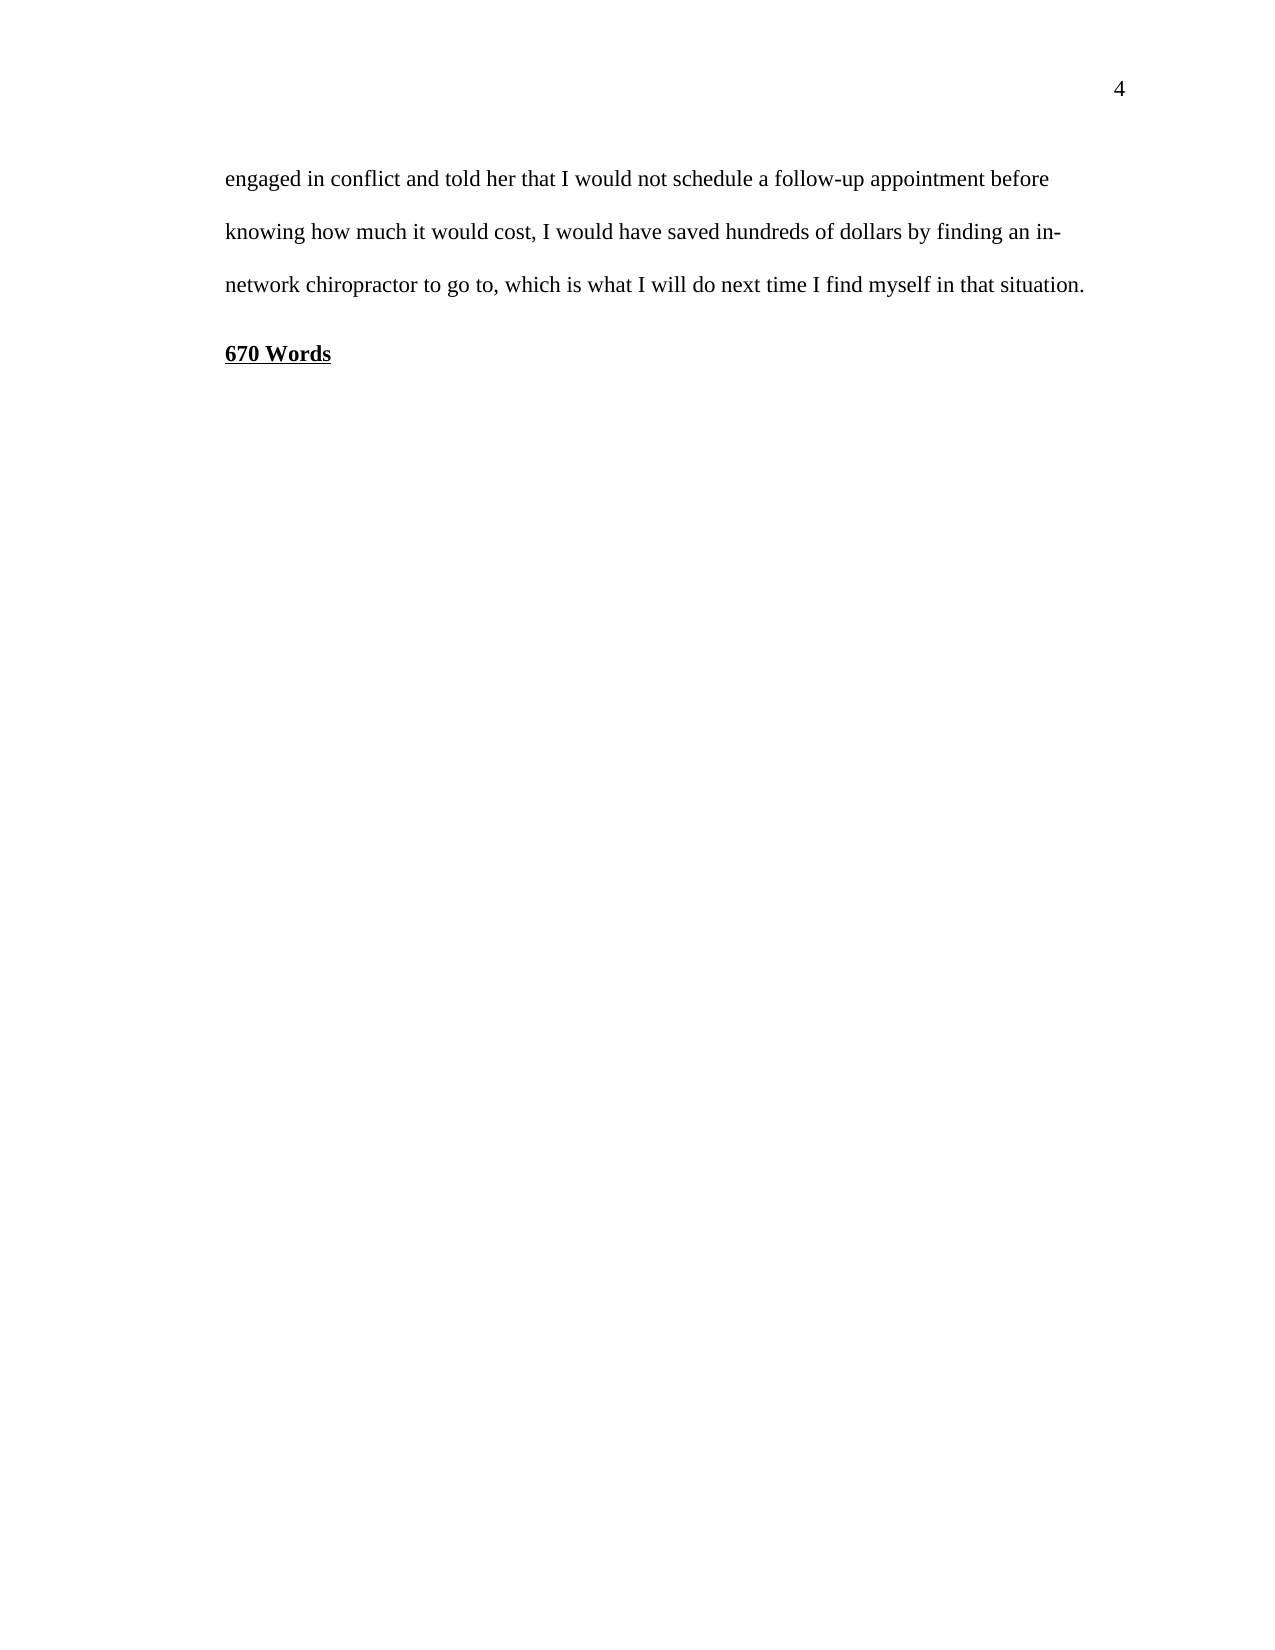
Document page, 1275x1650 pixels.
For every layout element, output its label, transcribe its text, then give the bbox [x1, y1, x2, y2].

text 670 Words [150, 340, 1125, 366]
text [150, 165, 1125, 297]
